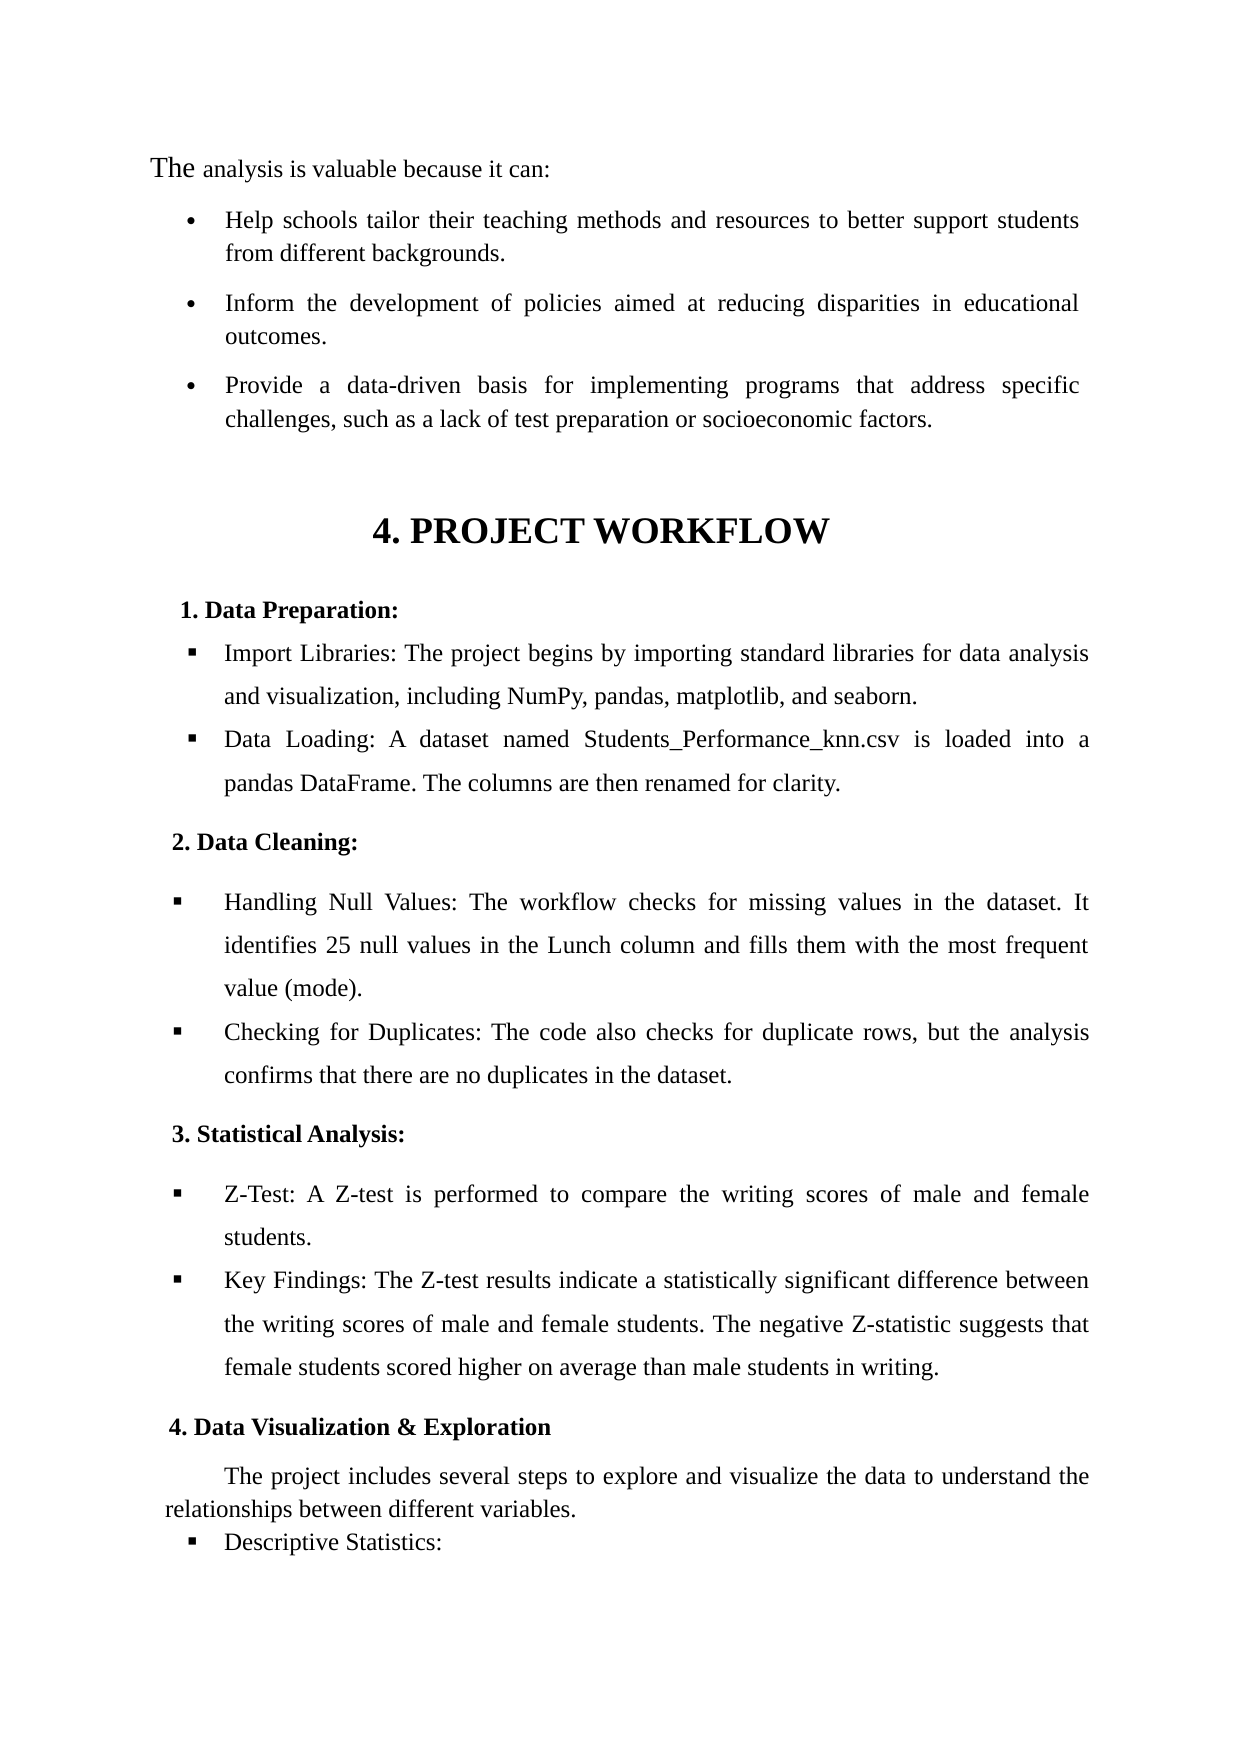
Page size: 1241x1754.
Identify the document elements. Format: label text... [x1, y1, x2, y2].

list Import Libraries: The project begins by importing standard libraries for data analysis and visualization, including NumPy, pandas, matplotlib, and seaborn. [186, 638, 1090, 710]
list Checking for Duplicates: The code also checks for duplicate rows, but the analysis confirms that there are no duplicates in the dataset. [172, 1017, 1090, 1088]
list Data Loading: A dataset named Students_Performance_knn.csv is loaded into a pandas DataFrame. The columns are then renamed for clarity. [186, 724, 1090, 796]
list Help schools tailor their teaching methods and resources to better support students from different backgrounds. [187, 205, 1080, 267]
text 3. Statistical Analysis: [150, 1119, 1090, 1148]
list Provide a data-driven basis for implementing programs that address specific challenges, such as a lack of test preparation or socioeconomic factors. [187, 371, 1080, 432]
list Descriptive Statistics: [186, 1527, 1090, 1556]
text 2. Data Cleaning: [150, 827, 1090, 856]
list Handling Null Values: The workflow checks for missing values in the dataset. It identifies 25 null values in the Lunch column and fills them with the most frequent value (mode). [172, 887, 1090, 1002]
list 1. Data Preparation: [179, 595, 1090, 624]
list Key Findings: The Z-test results indicate a statistically significant difference between the writing scores of male and female students. The negative Z-statistic suggests that female students scored higher on average than male students in writing. [172, 1266, 1090, 1381]
list Inform the development of policies aimed at reducing disparities in educational outcomes. [187, 288, 1080, 350]
text 4. Data Visualization & Exploration [150, 1412, 1090, 1440]
text The analysis is valuable because it can: [150, 150, 1111, 183]
list PROJECT WORKFLOW [112, 509, 1090, 552]
list The project includes several steps to explore and visualize the data to understand the relationships between different variables. [165, 1461, 1090, 1523]
list Z-Test: A Z-test is performed to compare the writing scores of male and female students. [172, 1179, 1090, 1251]
